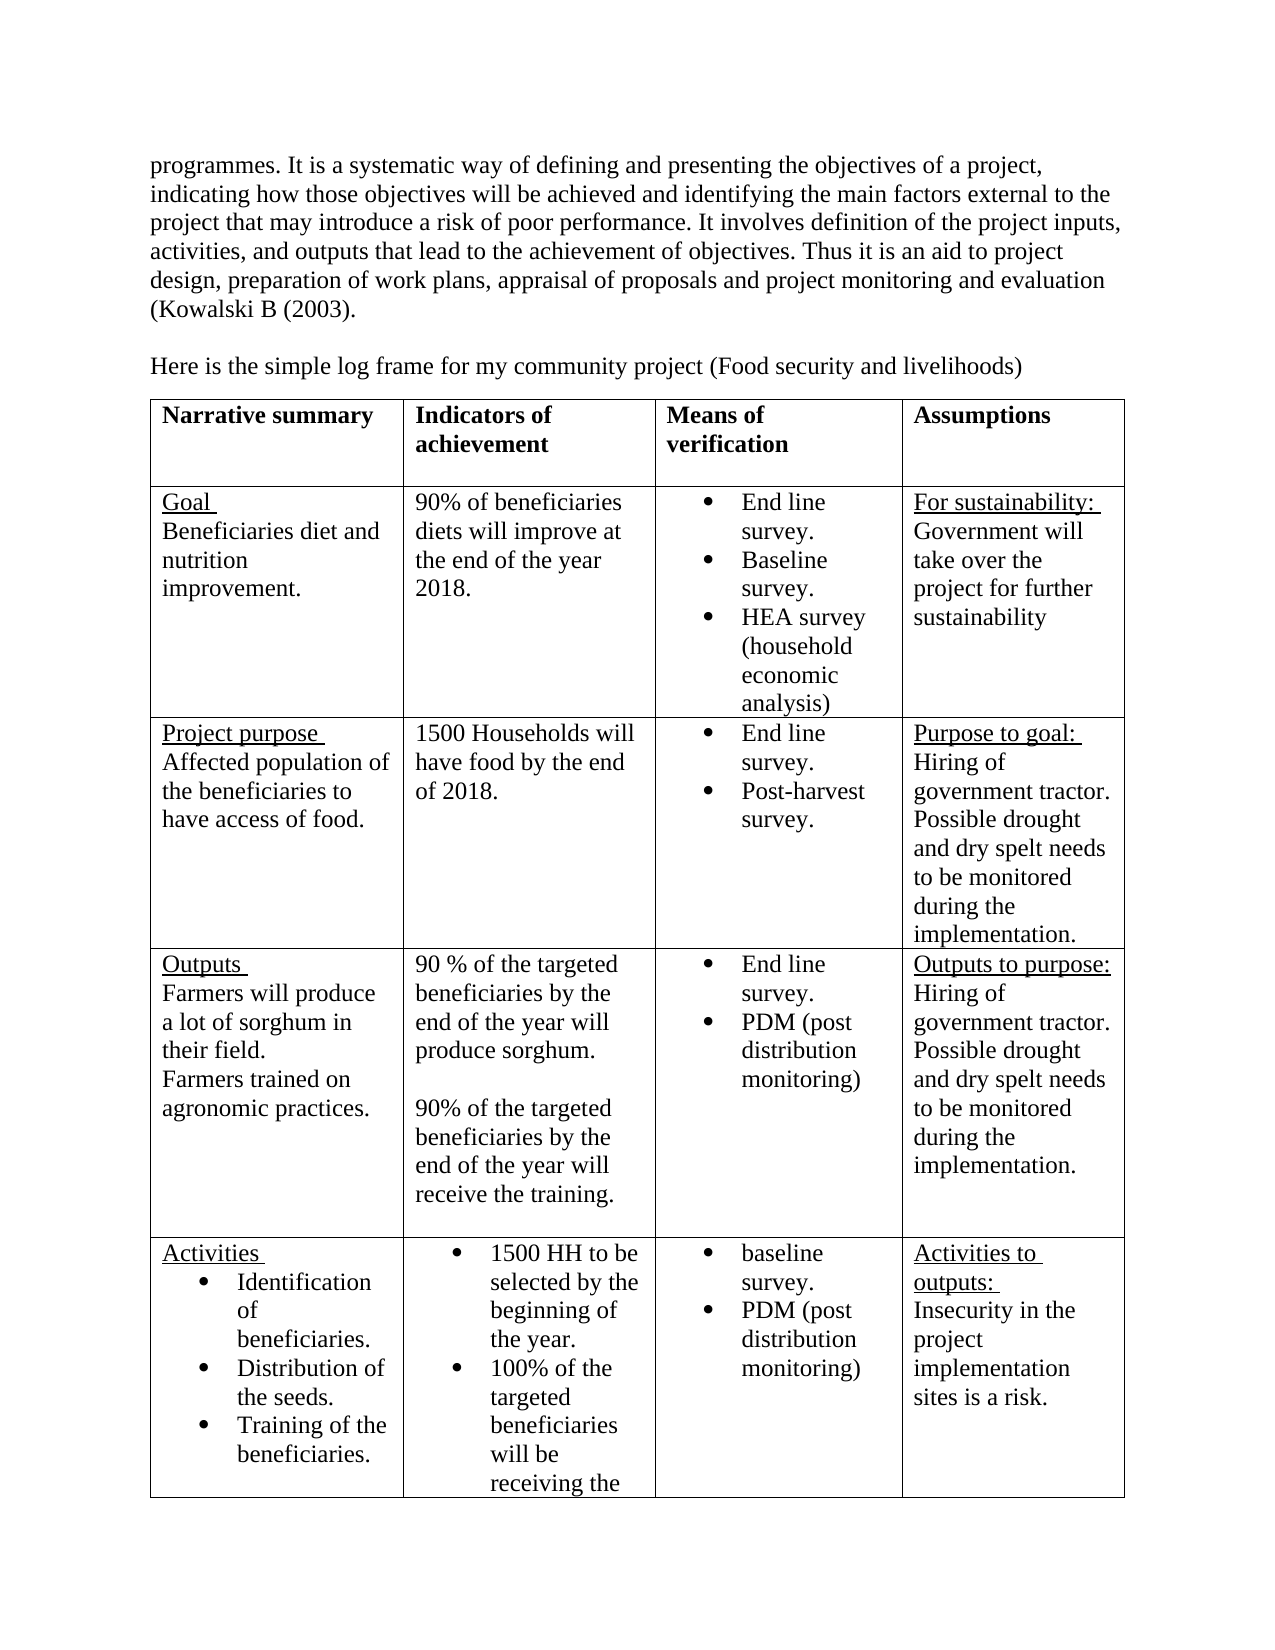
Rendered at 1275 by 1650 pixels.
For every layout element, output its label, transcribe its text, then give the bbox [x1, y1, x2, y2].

table_cell End line survey. Post-harvest survey. [656, 718, 902, 948]
table_cell Purpose to goal: Hiring of government tractor. Possible drought and dry spelt needs to be monitored during the implementation. [903, 718, 1124, 948]
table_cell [903, 1238, 1124, 1497]
table_cell Project purpose Affected population of the beneficiaries to have access of food. [151, 718, 403, 948]
table_cell Goal Beneficiaries diet and nutrition improvement. [151, 487, 403, 717]
text Here is the simple log frame for my community project (Food security and livelihoods) [150, 351, 1125, 380]
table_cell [404, 1238, 655, 1497]
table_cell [151, 1238, 403, 1497]
table_header Narrative summary [151, 400, 403, 486]
table_header Assumptions [903, 400, 1124, 486]
table_cell End line survey. PDM (post distribution monitoring) [656, 949, 902, 1237]
table_cell Outputs to purpose: Hiring of government tractor. Possible drought and dry spelt needs to be monitored during the implementation. [903, 949, 1124, 1237]
table_cell 1500 Households will have food by the end of 2018. [404, 718, 655, 948]
table_cell 90 % of the targeted beneficiaries by the end of the year will produce sorghum. 90% of the targeted beneficiaries by the end of the year will receive the training. [404, 949, 655, 1237]
table_cell 90% of beneficiaries diets will improve at the end of the year 2018. [404, 487, 655, 717]
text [150, 150, 1125, 322]
table_cell Outputs Farmers will produce a lot of sorghum in their field. Farmers trained on agronomic practices. [151, 949, 403, 1237]
table_cell For sustainability: Government will take over the project for further sustainability [903, 487, 1124, 717]
table_cell End line survey. Baseline survey. HEA survey (household economic analysis) [656, 487, 902, 717]
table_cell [656, 1238, 902, 1497]
table_header Indicators of achievement [404, 400, 655, 486]
table_header Means of verification [656, 400, 902, 486]
